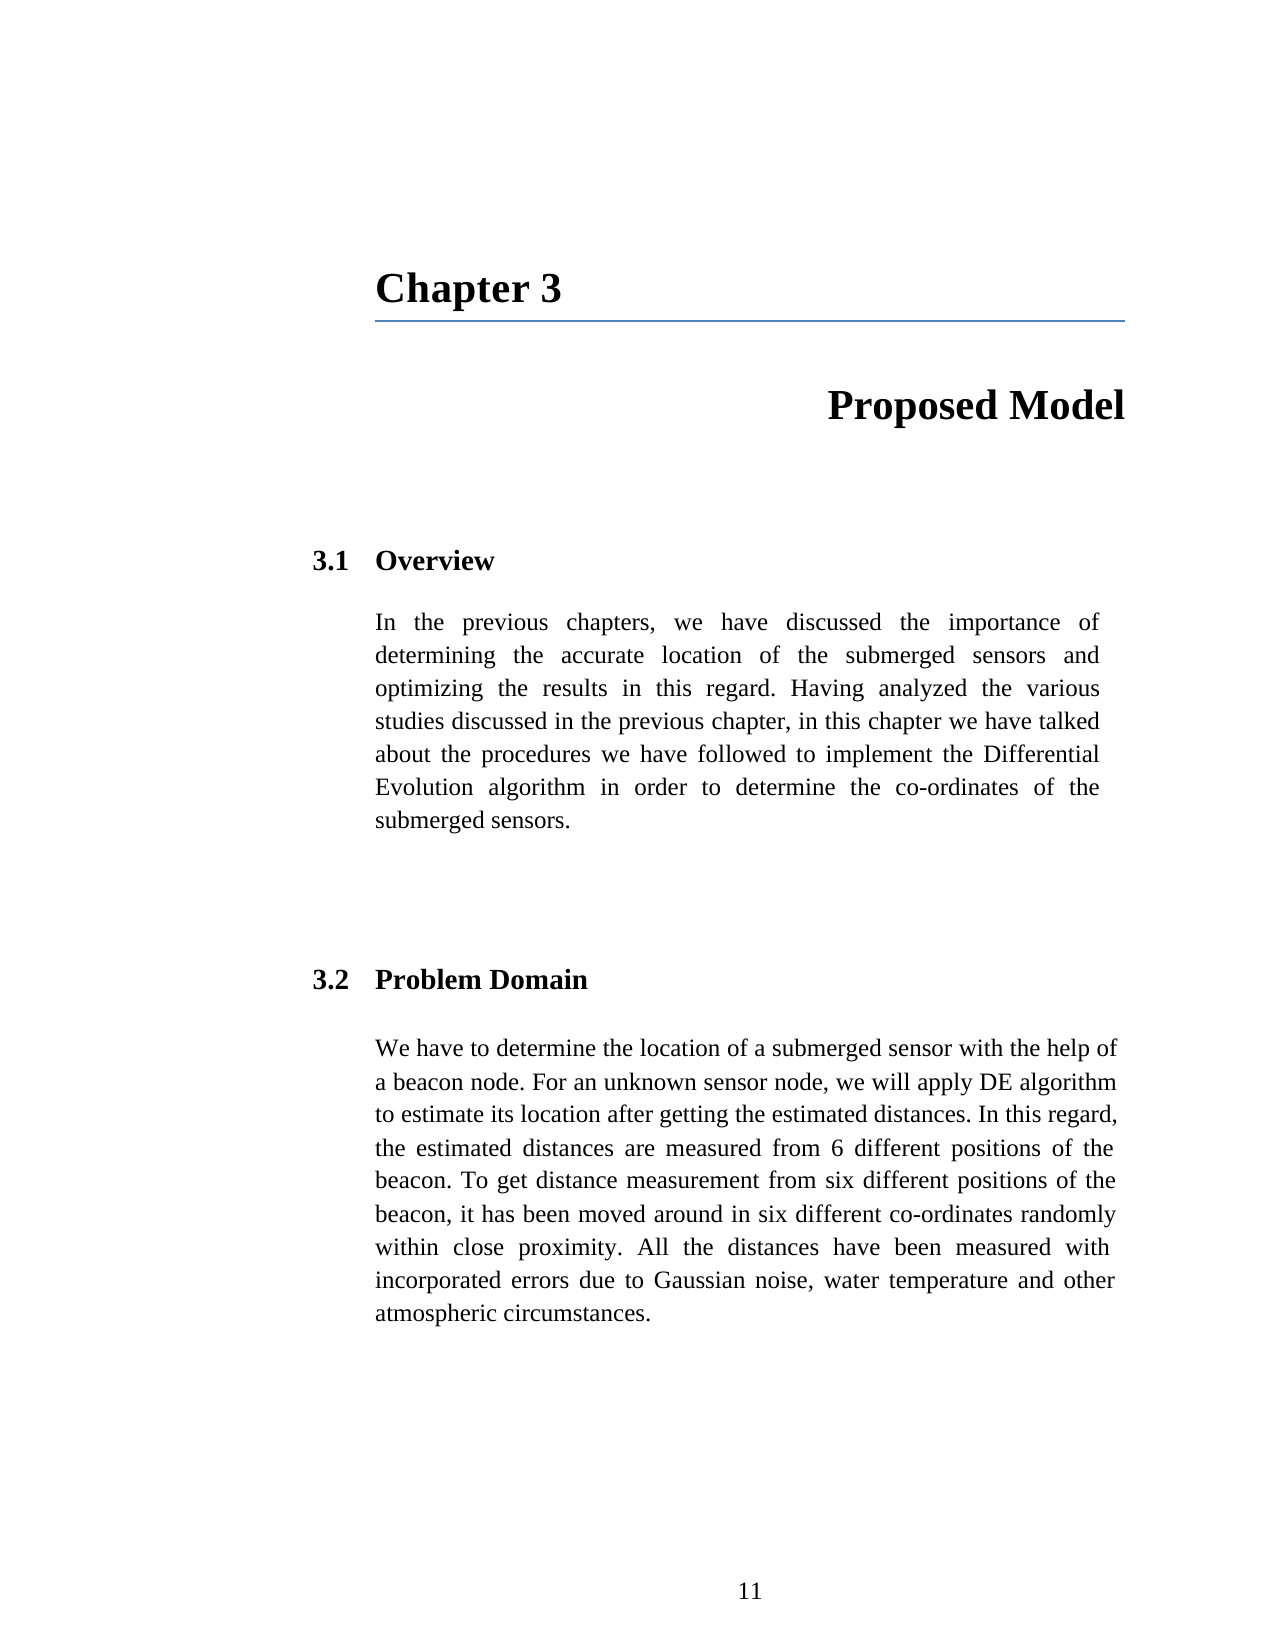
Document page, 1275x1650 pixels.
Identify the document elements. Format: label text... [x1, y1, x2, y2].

title Chapter 3 [375, 262, 1125, 320]
text We have to determine the location of a submerged sensor with the help of a beacon node. For an unknown sensor node, we will apply DE algorithm to estimate its location after getting the estimated distances. In this regard, the estimated distances are measured from 6 different positions of the beacon. To get distance measurement from six different positions of the beacon, it has been moved around in six different co-ordinates randomly within close proximity. All the distances have been measured with incorporated errors due to Gaussian noise, water temperature and other atmospheric circumstances. [312, 1033, 1125, 1326]
subtitle 3.2 Problem Domain [312, 962, 1125, 996]
text In the previous chapters, we have discussed the importance of determining the accurate location of the submerged sensors and optimizing the results in this regard. Having analyzed the various studies discussed in the previous chapter, in this chapter we have talked about the procedures we have followed to implement the Differential Evolution algorithm in order to determine the co-ordinates of the submerged sensors. [375, 607, 1101, 833]
subtitle Proposed Model [375, 379, 1125, 428]
subtitle 3.1 Overview [312, 543, 1125, 577]
